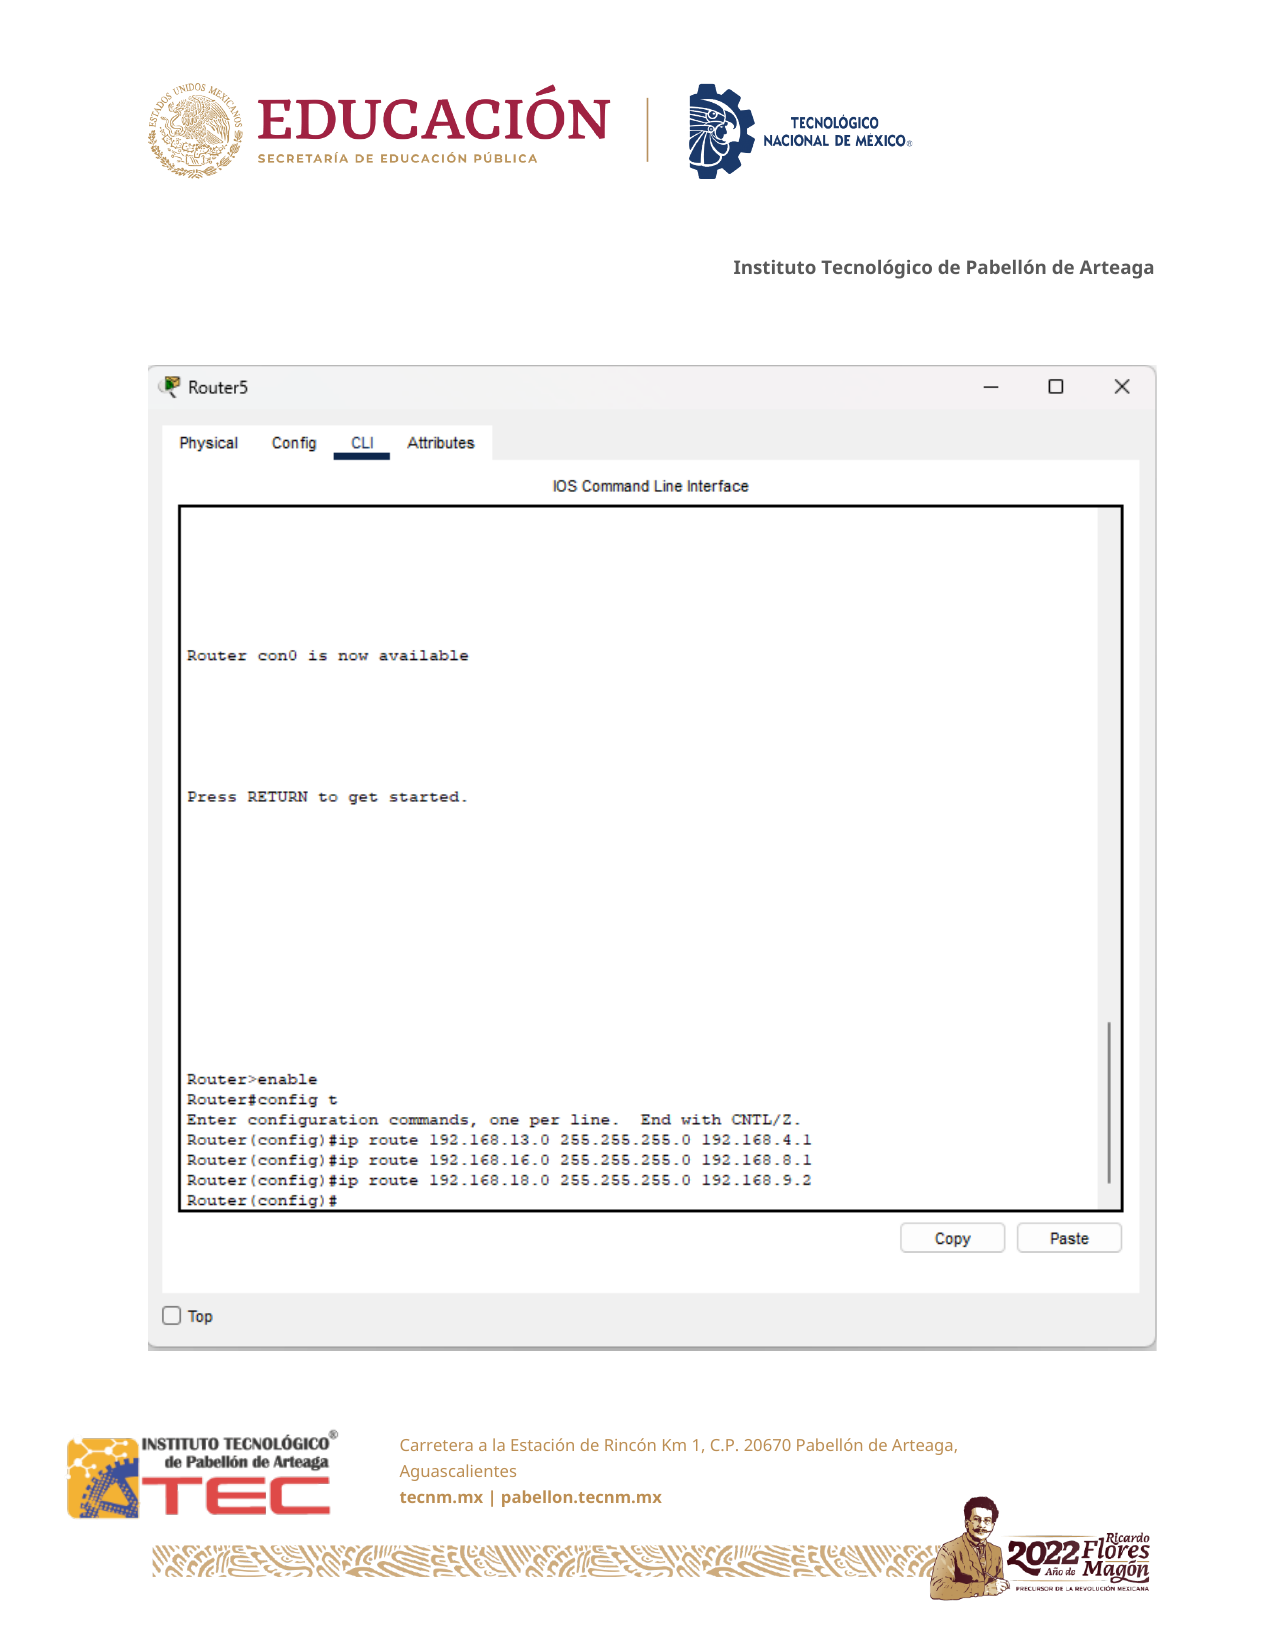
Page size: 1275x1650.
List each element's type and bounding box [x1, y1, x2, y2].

picture [148, 365, 1157, 1351]
picture [60, 1425, 1179, 1613]
picture [147, 83, 913, 179]
